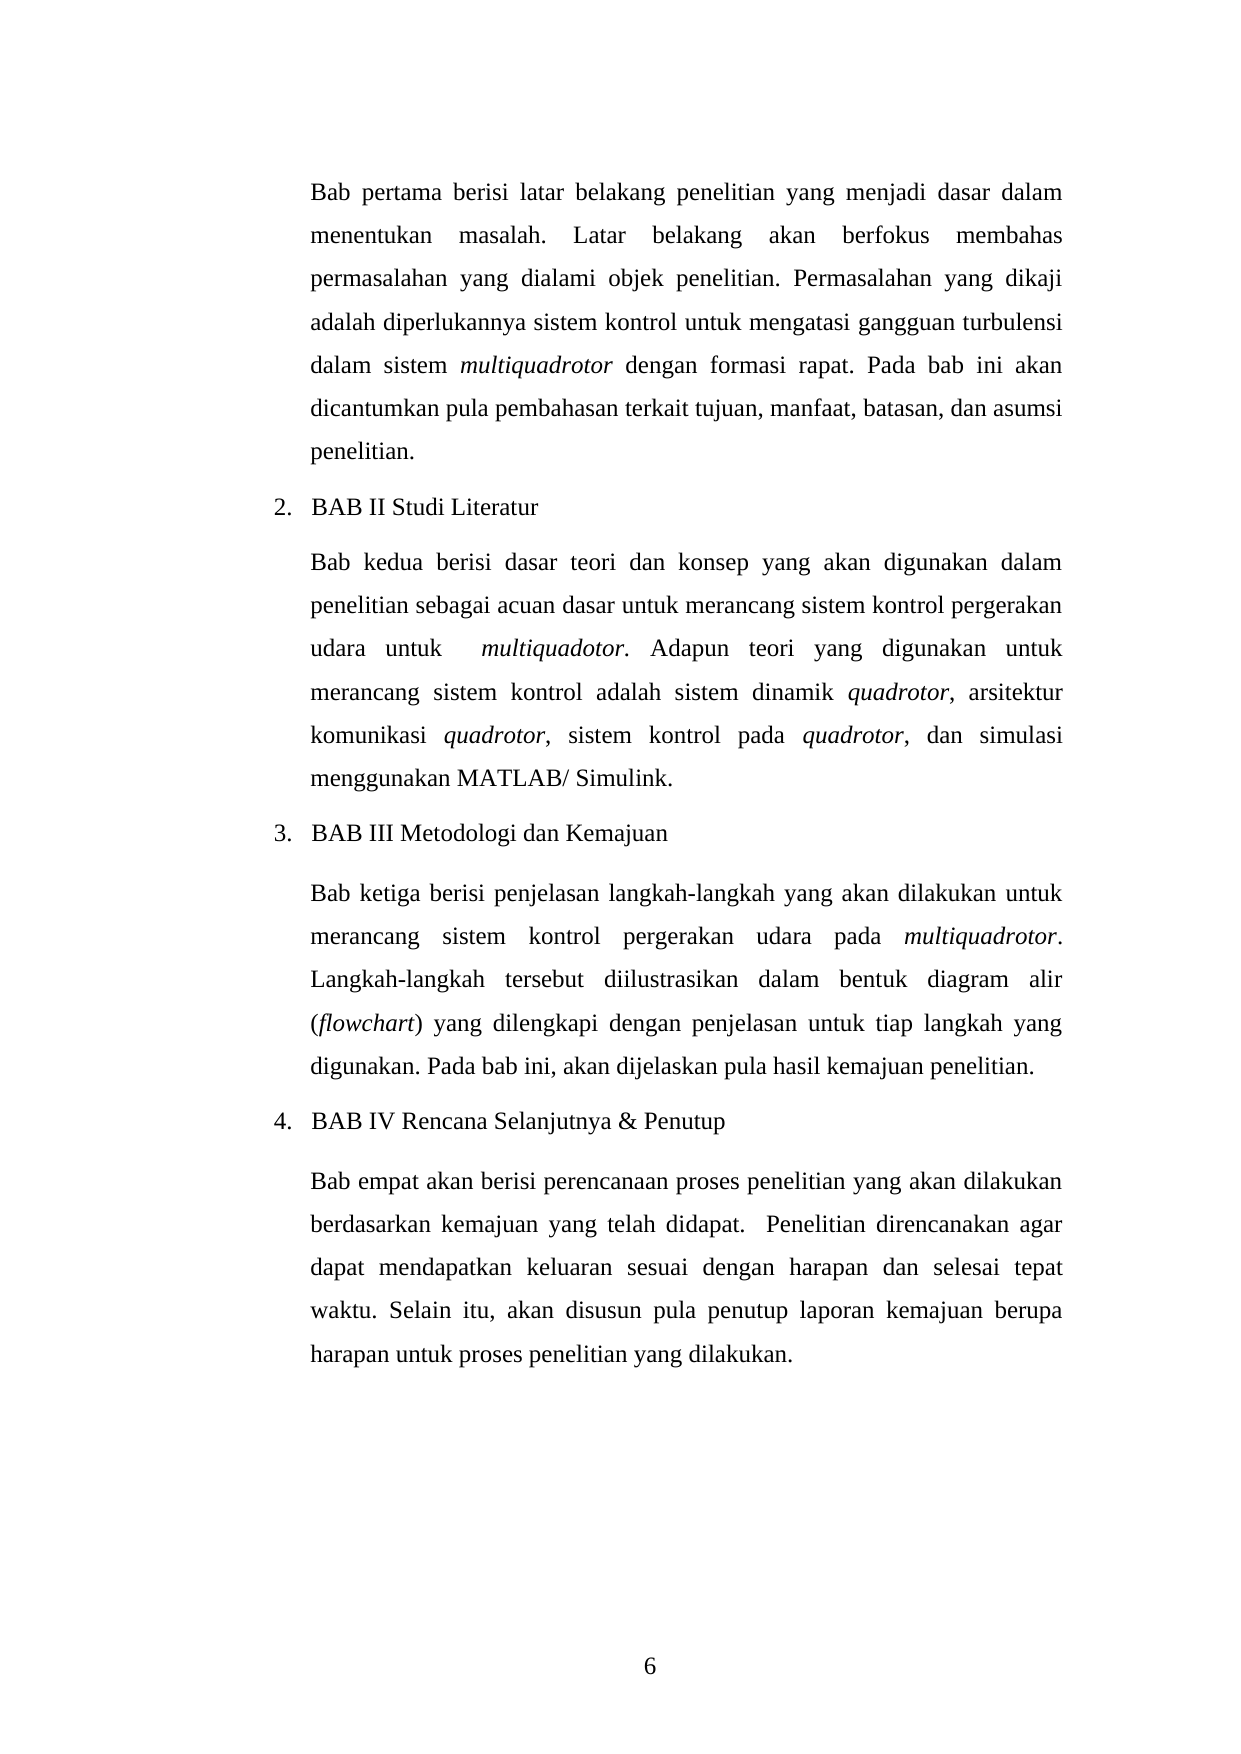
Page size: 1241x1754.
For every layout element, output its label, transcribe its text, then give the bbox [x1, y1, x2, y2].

list BAB IV Rencana Selanjutnya & Penutup [274, 1106, 1063, 1135]
text Bab kedua berisi dasar teori dan konsep yang akan digunakan dalam penelitian sebagai acuan dasar untuk merancang sistem kontrol pergerakan udara untuk multiquadotor. Adapun teori yang digunakan untuk merancang sistem kontrol adalah sistem dinamik quadrotor, arsitektur komunikasi quadrotor, sistem kontrol pada quadrotor, dan simulasi menggunakan MATLAB/ Simulink. [310, 547, 1063, 792]
text Bab pertama berisi latar belakang penelitian yang menjadi dasar dalam menentukan masalah. Latar belakang akan berfokus membahas permasalahan yang dialami objek penelitian. Permasalahan yang dikaji adalah diperlukannya sistem kontrol untuk mengatasi gangguan turbulensi dalam sistem multiquadrotor dengan formasi rapat. Pada bab ini akan dicantumkan pula pembahasan terkait tujuan, manfaat, batasan, dan asumsi penelitian. [310, 177, 1063, 465]
list BAB II Studi Literatur [274, 492, 1063, 520]
text Bab ketiga berisi penjelasan langkah-langkah yang akan dilakukan untuk merancang sistem kontrol pergerakan udara pada multiquadrotor. Langkah-langkah tersebut diilustrasikan dalam bentuk diagram alir (flowchart) yang dilengkapi dengan penjelasan untuk tiap langkah yang digunakan. Pada bab ini, akan dijelaskan pula hasil kemajuan penelitian. [310, 878, 1063, 1079]
text Bab empat akan berisi perencanaan proses penelitian yang akan dilakukan berdasarkan kemajuan yang telah didapat. Penelitian direncanakan agar dapat mendapatkan keluaran sesuai dengan harapan dan selesai tepat waktu. Selain itu, akan disusun pula penutup laporan kemajuan berupa harapan untuk proses penelitian yang dilakukan. [310, 1166, 1063, 1367]
list BAB III Metodologi dan Kemajuan [274, 818, 1063, 847]
